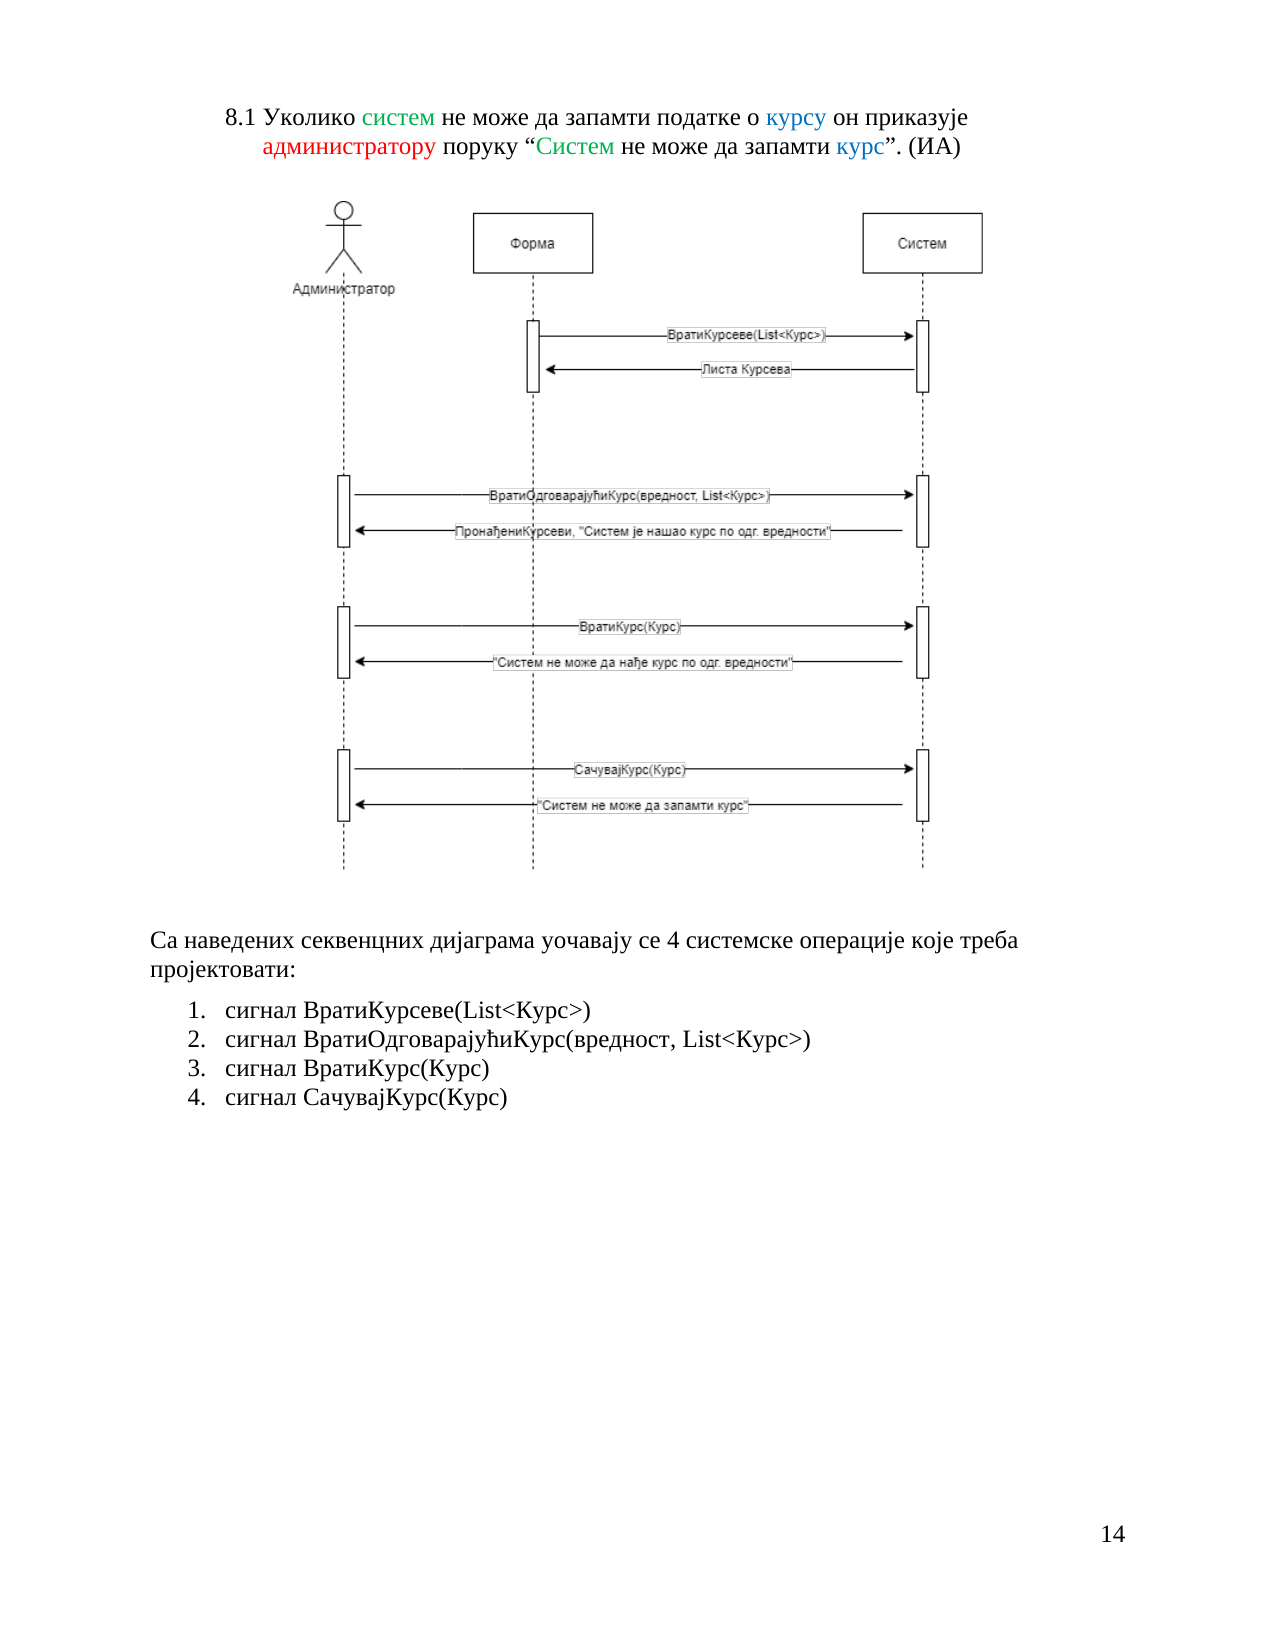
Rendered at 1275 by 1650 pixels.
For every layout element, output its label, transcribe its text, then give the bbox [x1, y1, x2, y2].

list сигнал СачувајКурс(Курс) [187, 1082, 1125, 1111]
list сигнал ВратиКурс(Курс) [187, 1053, 1125, 1082]
list сигнал ВратиОдговарајућиКурс(вредност, List<Курс>) [187, 1024, 1125, 1053]
picture [292, 201, 983, 872]
list Уколико систем не може да запамти податке о курсу он приказује администратору поруку “Систем не може да запамти курс”. (ИА) [225, 102, 1125, 160]
text Са наведених секвенцних дијаграма уочавају се 4 системске операције које треба пројектовати: [150, 926, 1125, 983]
list сигнал ВратиКурсеве(List<Курс>) [187, 996, 1125, 1024]
